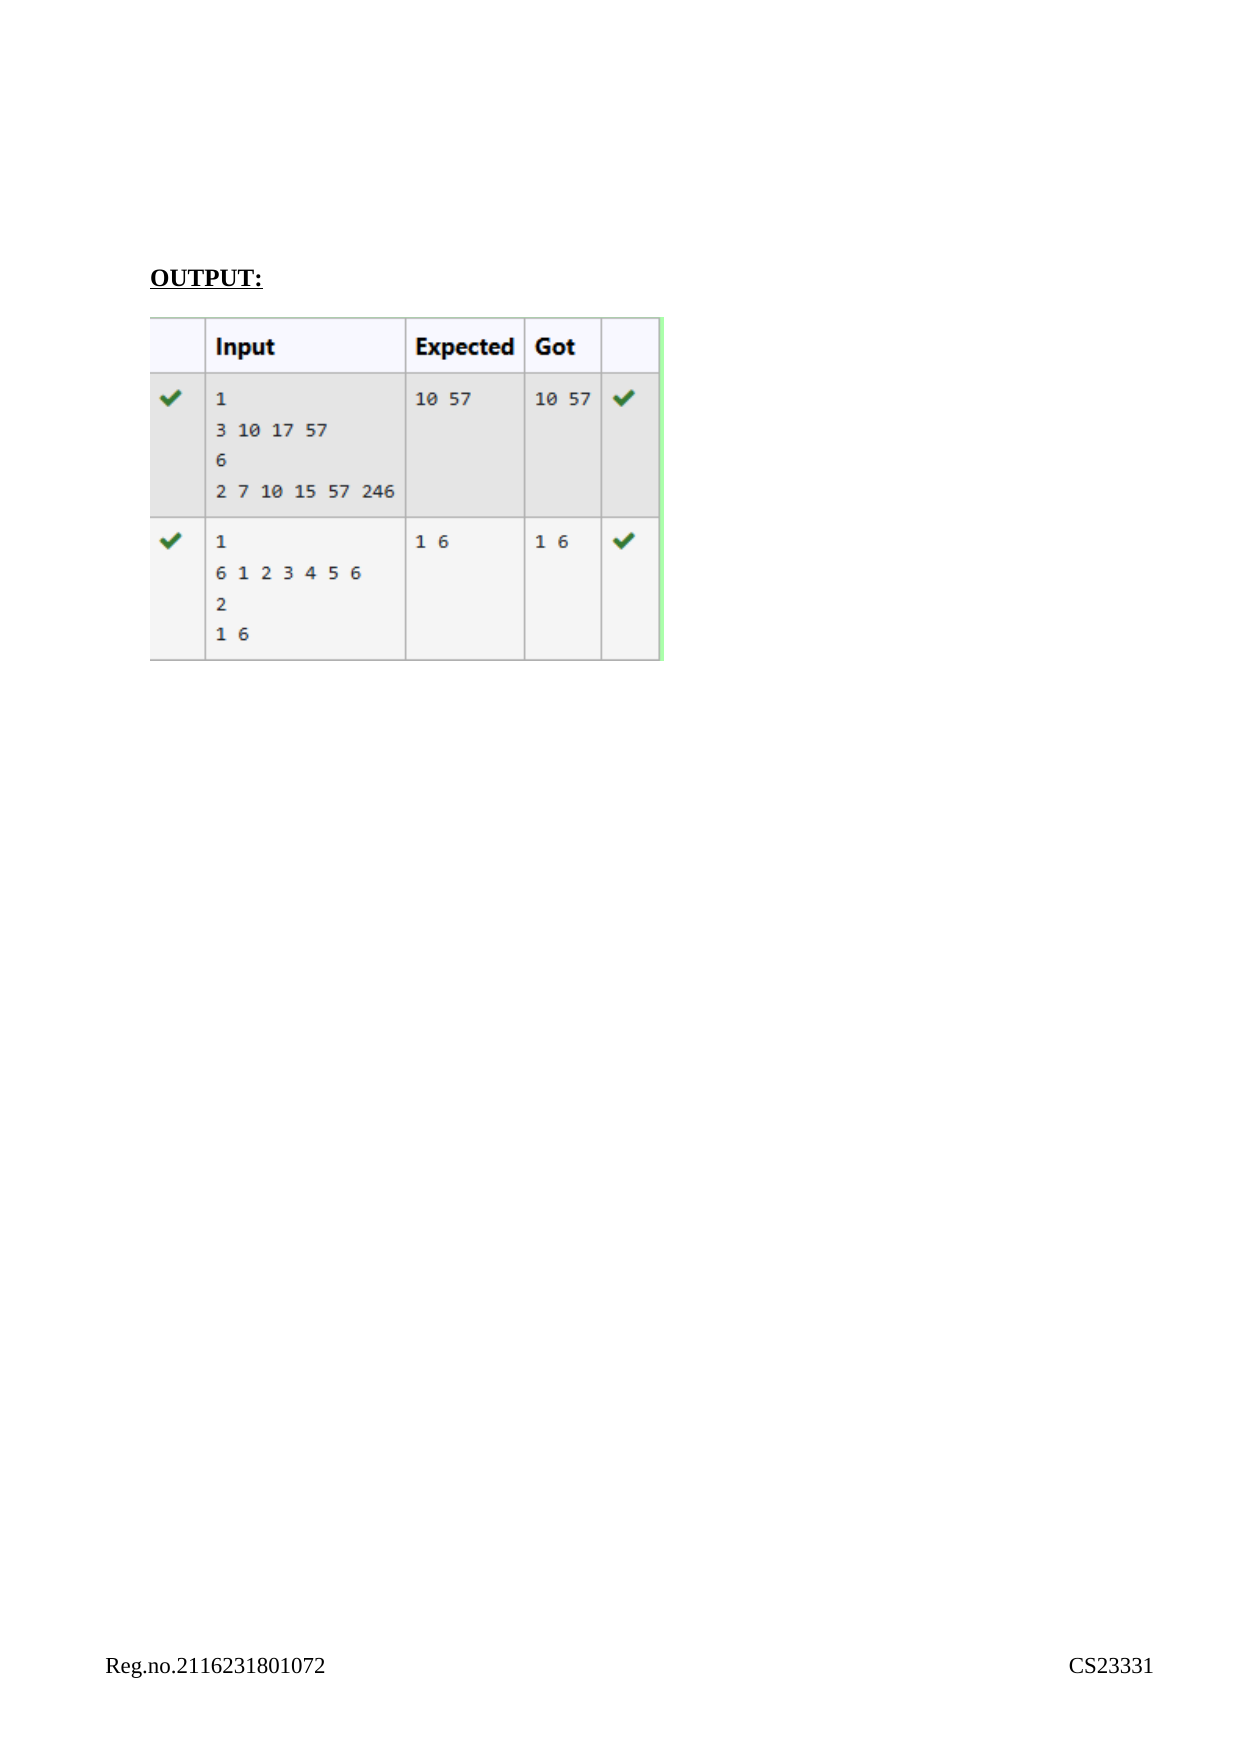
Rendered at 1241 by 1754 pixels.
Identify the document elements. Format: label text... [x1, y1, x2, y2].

text OUTPUT: [150, 263, 1155, 292]
picture [150, 317, 664, 661]
